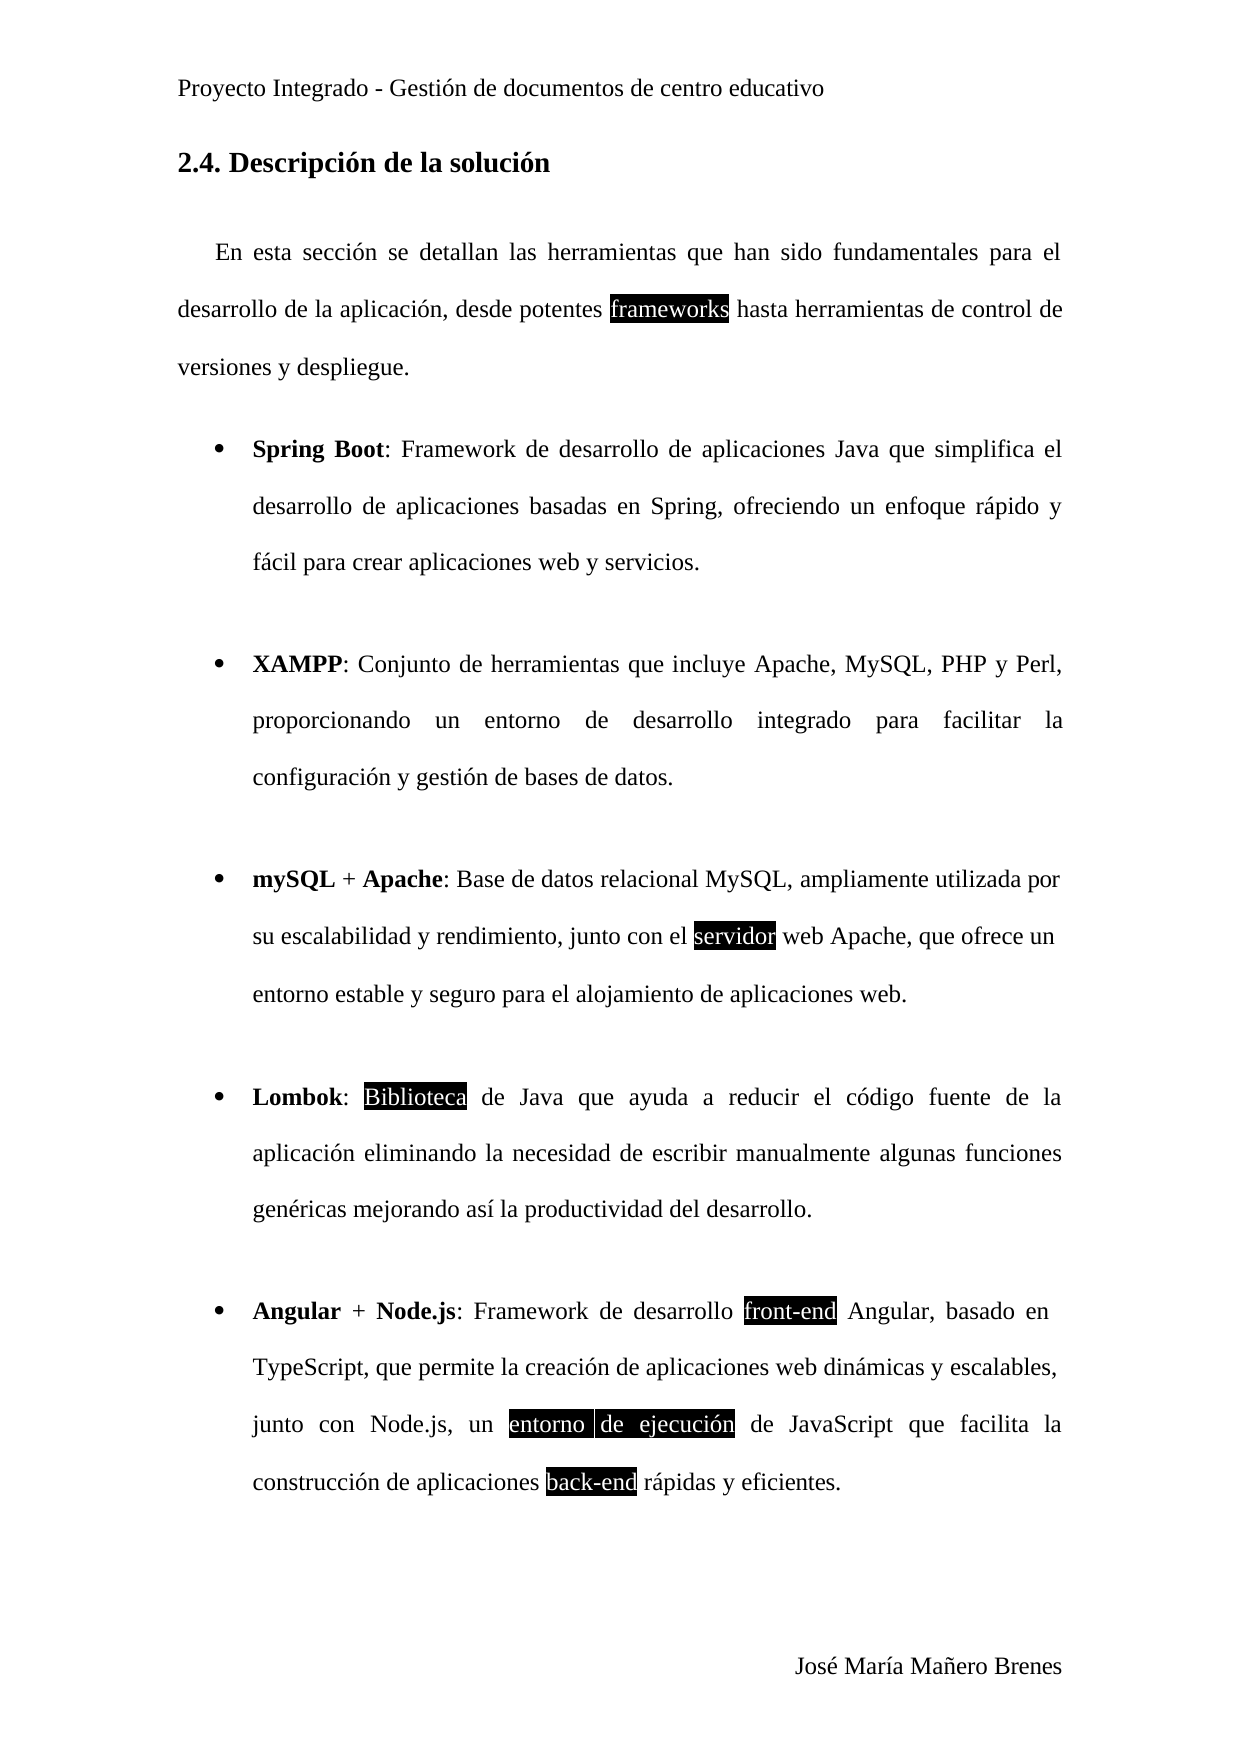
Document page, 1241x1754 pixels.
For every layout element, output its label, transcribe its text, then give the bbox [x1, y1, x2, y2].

list Lombok: Biblioteca de Java que ayuda a reducir el código fuente de la aplicación eliminando la necesidad de escribir manualmente algunas funciones genéricas mejorando así la productividad del desarrollo. [215, 1082, 1063, 1223]
list Spring Boot: Framework de desarrollo de aplicaciones Java que simplifica el desarrollo de aplicaciones basadas en Spring, ofreciendo un enfoque rápido y fácil para crear aplicaciones web y servicios. [215, 434, 1063, 576]
subtitle Descripción de la solución [177, 145, 1086, 179]
text junto con Node.js, un entorno de ejecución de JavaScript que facilita la [735, 1409, 1086, 1438]
text construcción de aplicaciones back-end rápidas y eficientes. [637, 1467, 1086, 1496]
text En esta sección se detallan las herramientas que han sido fundamentales para el [215, 237, 1086, 266]
list XAMPP: Conjunto de herramientas que incluye Apache, MySQL, PHP y Perl, proporcionando un entorno de desarrollo integrado para facilitar la configuración y gestión de bases de datos. [215, 649, 1063, 791]
list Angular + Node.js: Framework de desarrollo front-end Angular, basado en TypeScript, que permite la creación de aplicaciones web dinámicas y escalables, [215, 1296, 1063, 1381]
text construcción de aplicaciones back-end rápidas y eficientes. [252, 1467, 546, 1496]
text desarrollo de la aplicación, desde potentes frameworks hasta herramientas de control de versiones y despliegue. [177, 294, 1063, 381]
list mySQL + Apache: Base de datos relacional MySQL, ampliamente utilizada por [215, 864, 1086, 893]
text junto con Node.js, un entorno de ejecución de JavaScript que facilita la [252, 1409, 509, 1438]
text su escalabilidad y rendimiento, junto con el servidor web Apache, que ofrece un entorno estable y seguro para el alojamiento de aplicaciones web. [252, 921, 1079, 1008]
